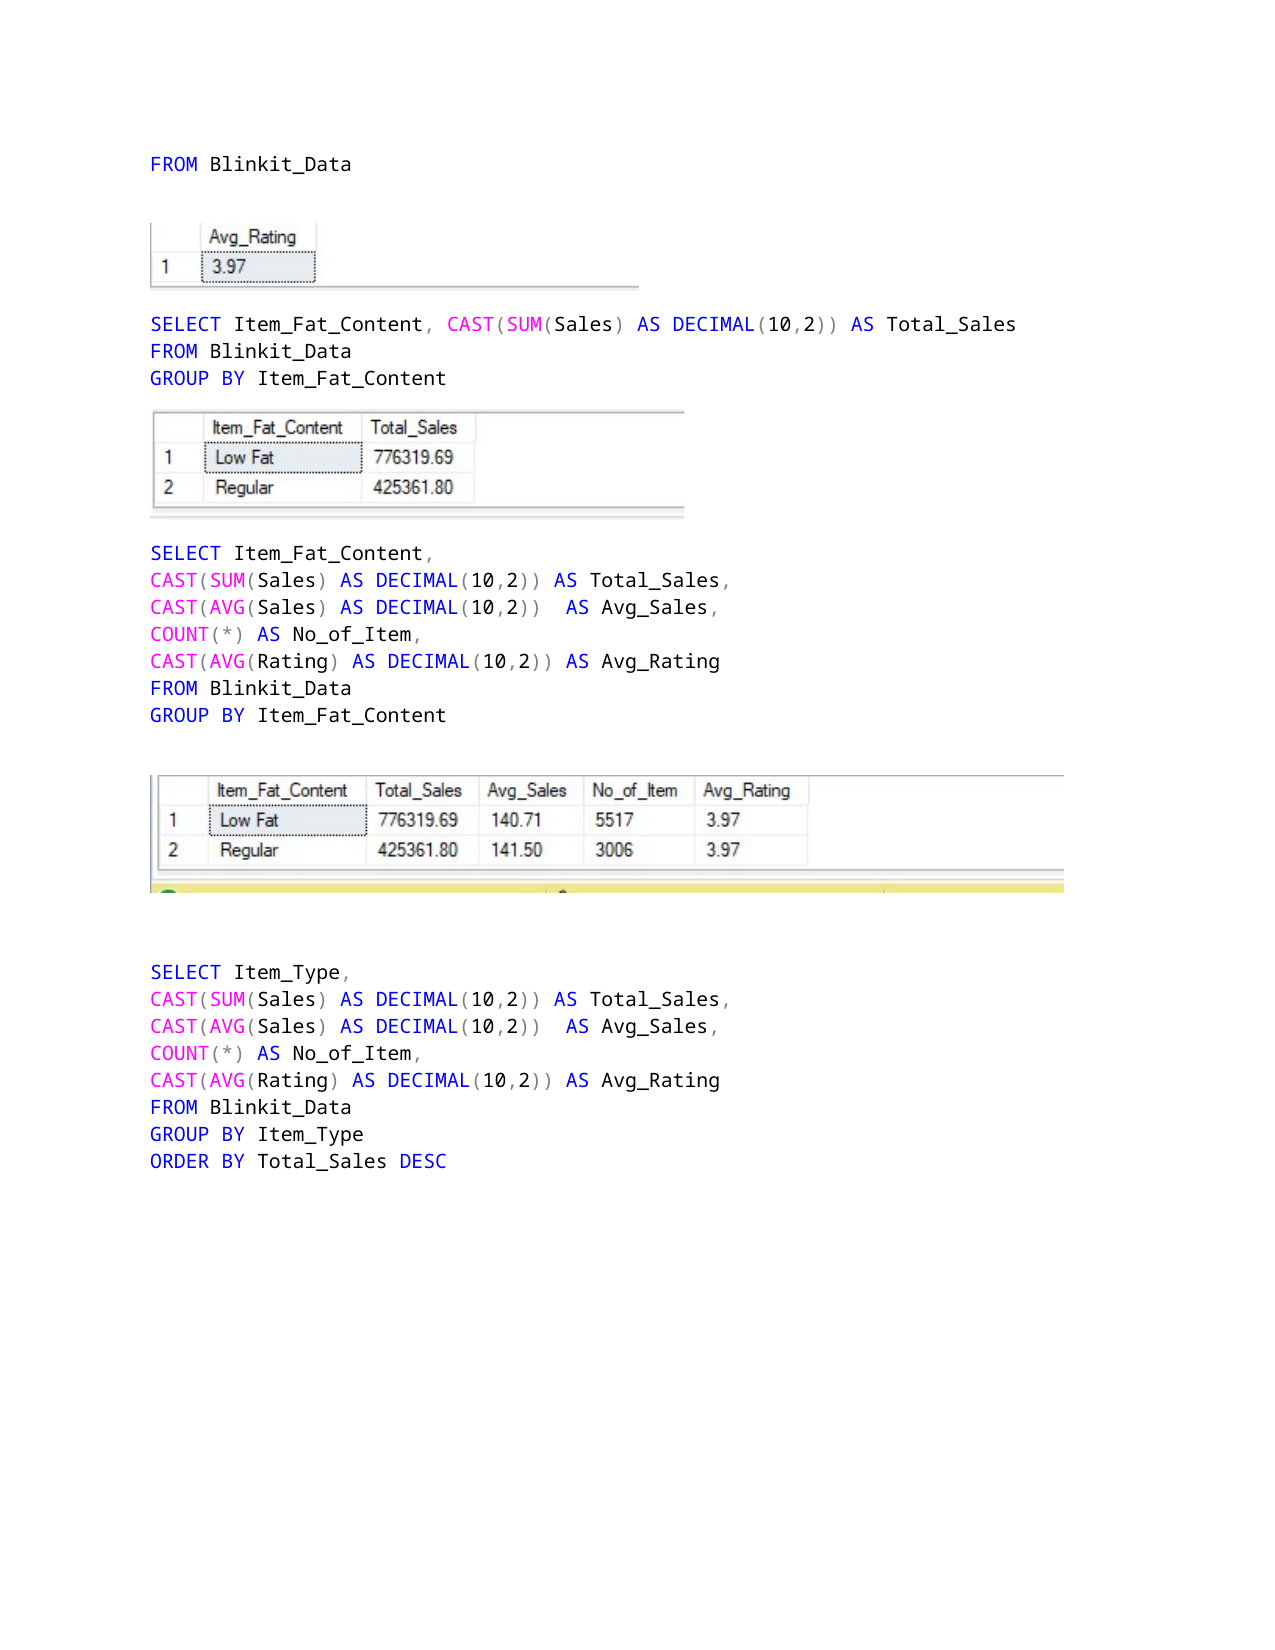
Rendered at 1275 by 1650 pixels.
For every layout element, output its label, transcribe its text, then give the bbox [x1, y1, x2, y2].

text FROM Blinkit_Data [150, 1093, 1125, 1120]
text SELECT Item_Fat_Content, CAST(SUM(Sales) AS DECIMAL(10,2)) AS Total_Sales [150, 310, 1125, 337]
text GROUP BY Item_Fat_Content [150, 701, 1125, 728]
text SELECT Item_Type, [150, 958, 1125, 985]
text FROM Blinkit_Data [150, 150, 1125, 177]
text CAST(AVG(Sales) AS DECIMAL(10,2)) AS Avg_Sales, [150, 1012, 1125, 1039]
picture [150, 223, 639, 291]
text COUNT(*) AS No_of_Item, [150, 620, 1125, 647]
text CAST(AVG(Rating) AS DECIMAL(10,2)) AS Avg_Rating [150, 1066, 1125, 1093]
text SELECT Item_Fat_Content, [150, 539, 1125, 566]
picture [150, 409, 685, 521]
text GROUP BY Item_Type [150, 1120, 1125, 1147]
text CAST(AVG(Rating) AS DECIMAL(10,2)) AS Avg_Rating [150, 647, 1125, 674]
text CAST(SUM(Sales) AS DECIMAL(10,2)) AS Total_Sales, [150, 985, 1125, 1012]
text FROM Blinkit_Data [150, 337, 1125, 364]
text CAST(AVG(Sales) AS DECIMAL(10,2)) AS Avg_Sales, [150, 593, 1125, 620]
picture [150, 775, 1064, 893]
text FROM Blinkit_Data [150, 674, 1125, 701]
text ORDER BY Total_Sales DESC [150, 1147, 1125, 1174]
text CAST(SUM(Sales) AS DECIMAL(10,2)) AS Total_Sales, [150, 566, 1125, 593]
text COUNT(*) AS No_of_Item, [150, 1039, 1125, 1066]
text GROUP BY Item_Fat_Content [150, 364, 1125, 391]
